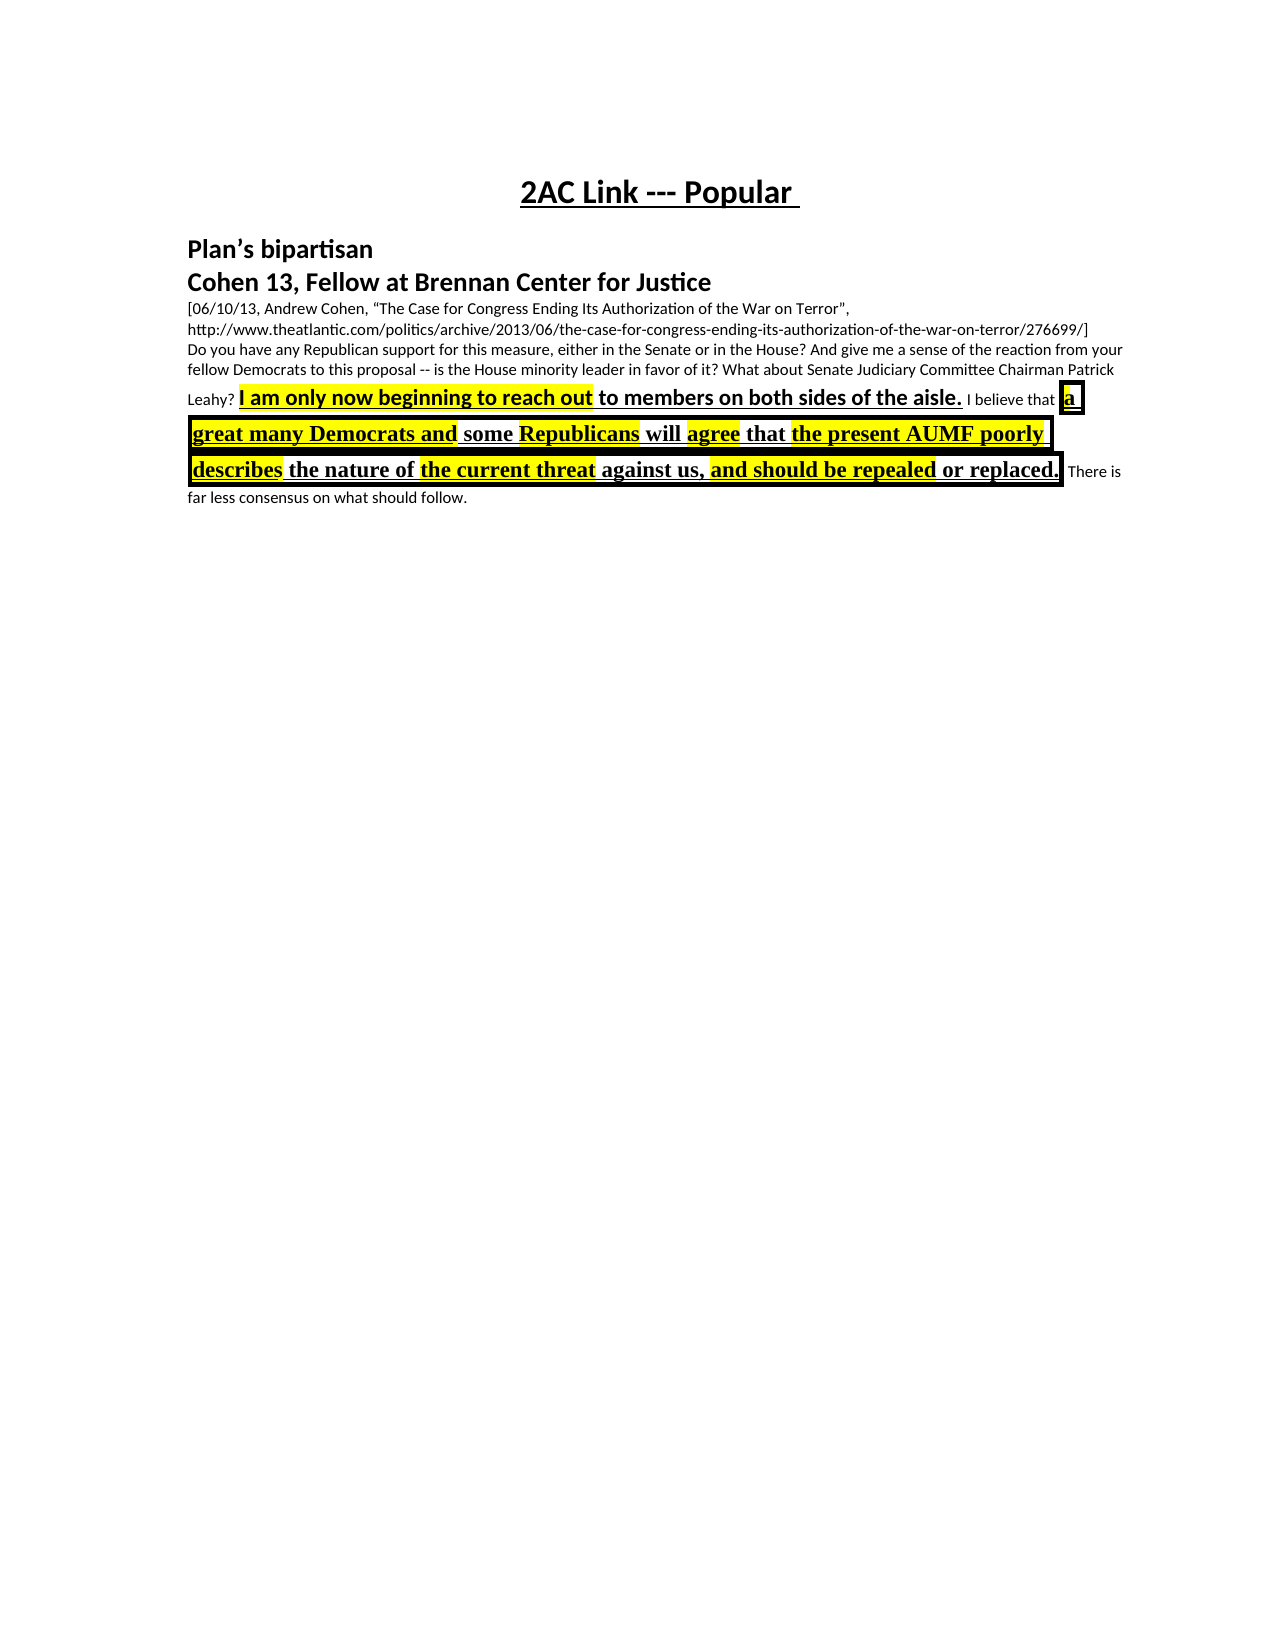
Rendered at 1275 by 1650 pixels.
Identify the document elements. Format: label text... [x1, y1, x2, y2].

text [06/10/13, Andrew Cohen, “The Case for Congress Ending Its Authorization of the War on Terror”, http://www.theatlantic.com/politics/archive/2013/06/the-case-for-congress-ending-its-authorization-of-the-war-on-terror/276699/] [187, 298, 1125, 339]
text Cohen 13, Fellow at Brennan Center for Justice [187, 265, 1125, 298]
text Do you have any Republican support for this measure, either in the Senate or in the House? And give me a sense of the reaction from your fellow Democrats to this proposal -- is the House minority leader in favor of it? What about Senate Judiciary Committee Chairman Patrick Leahy? I am only now beginning to reach out to members on both sides of the aisle. I believe that a great many Democrats and some Republicans will agree that the present AUMF poorly describes the nature of the current threat against us, and should be repealed or replaced. There is far less consensus on what should follow. [187, 339, 1125, 507]
text 2AC Link --- Popular [187, 171, 1125, 212]
text Plan’s bipartisan [187, 232, 1125, 265]
